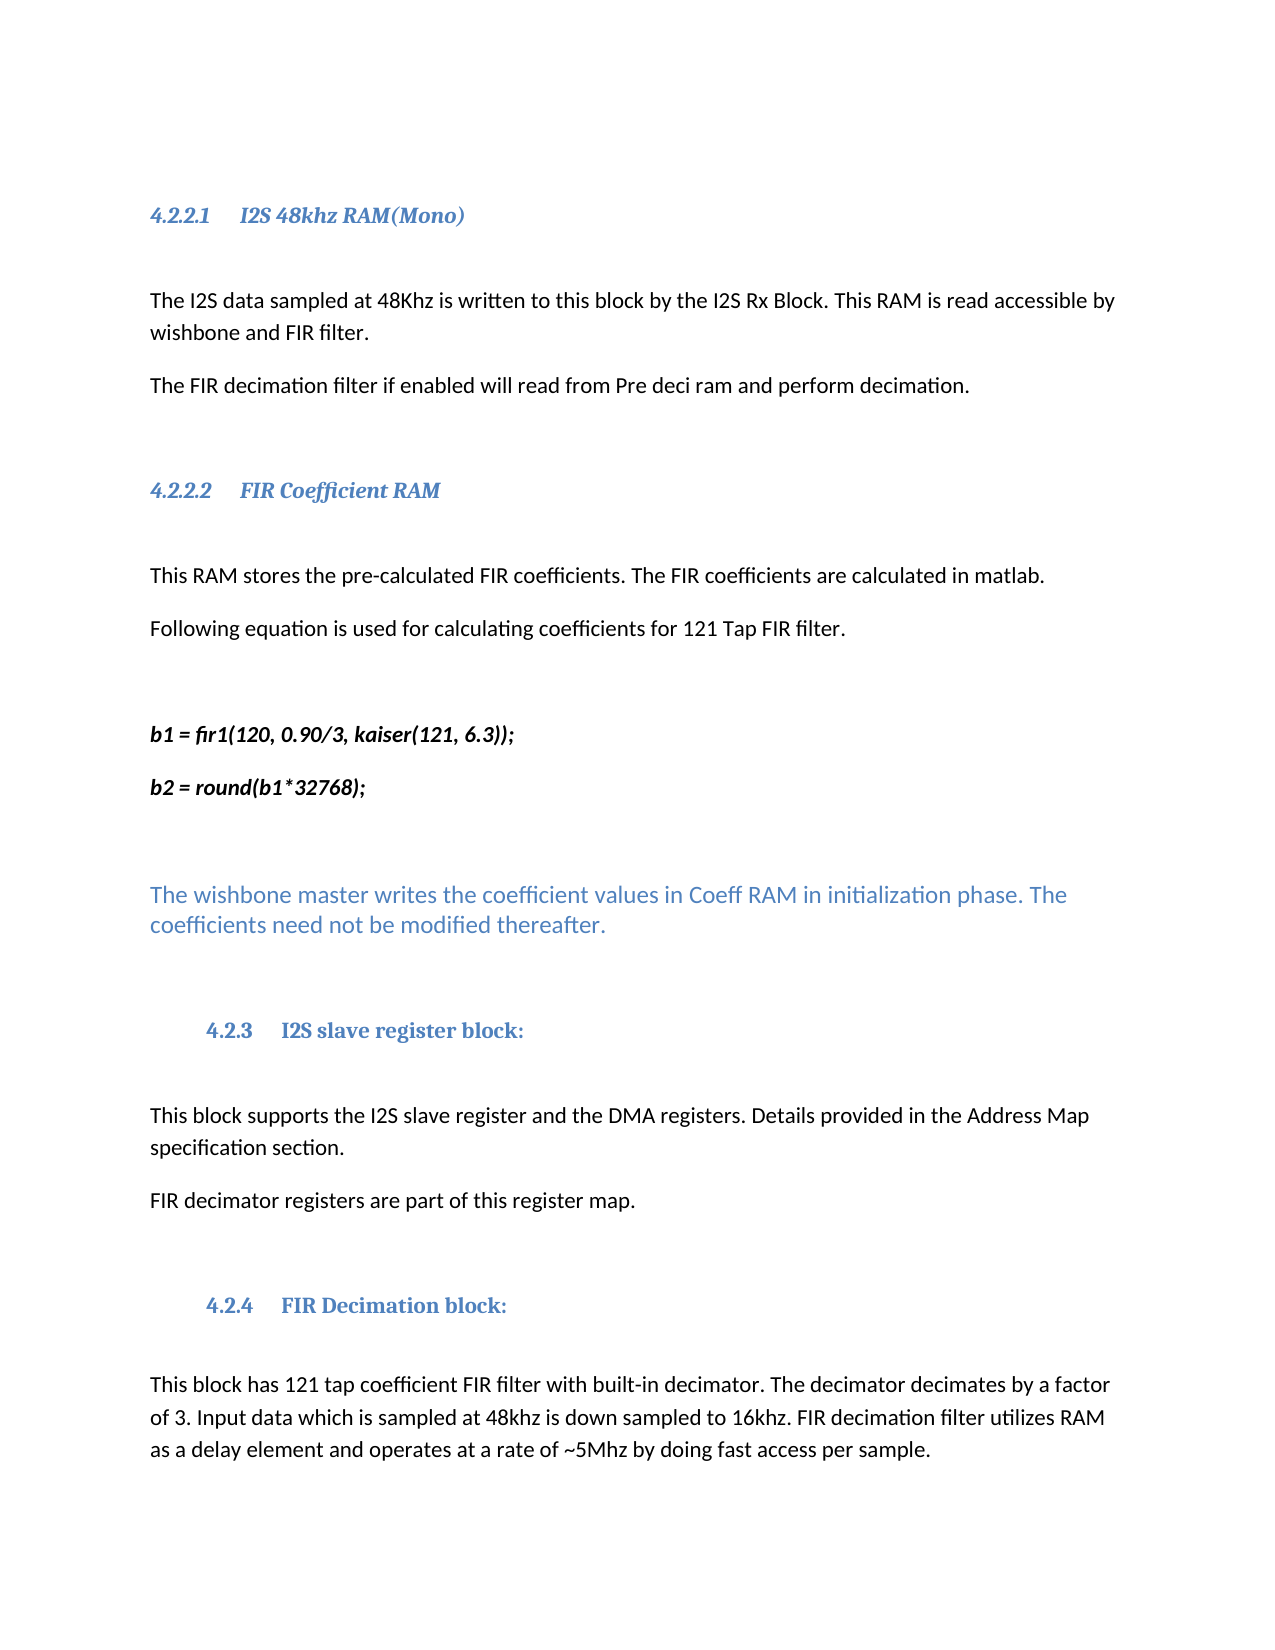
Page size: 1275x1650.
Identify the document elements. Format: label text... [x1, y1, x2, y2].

text b1 = fir1(120, 0.90/3, kaiser(121, 6.3)); [150, 720, 1125, 748]
text Following equation is used for calculating coefficients for 121 Tap FIR filter. [150, 614, 1125, 642]
text This RAM stores the pre-calculated FIR coefficients. The FIR coefficients are calculated in matlab. [150, 561, 1125, 589]
subtitle FIR Decimation block: [206, 1292, 1125, 1319]
text This block supports the I2S slave register and the DMA registers. Details provided in the Address Map specification section. [150, 1101, 1125, 1161]
text b2 = round(b1*32768); [150, 773, 1125, 801]
subtitle I2S 48khz RAM(Mono) [150, 203, 1125, 229]
text FIR decimator registers are part of this register map. [150, 1186, 1125, 1214]
subtitle FIR Coefficient RAM [150, 477, 1125, 504]
text The wishbone master writes the coefficient values in Coeff RAM in initialization phase. The coefficients need not be modified thereafter. [150, 879, 1125, 940]
subtitle I2S slave register block: [206, 1018, 1125, 1044]
text The FIR decimation filter if enabled will read from Pre deci ram and perform decimation. [150, 371, 1125, 399]
text The I2S data sampled at 48Khz is written to this block by the I2S Rx Block. This RAM is read accessible by wishbone and FIR filter. [150, 286, 1125, 346]
